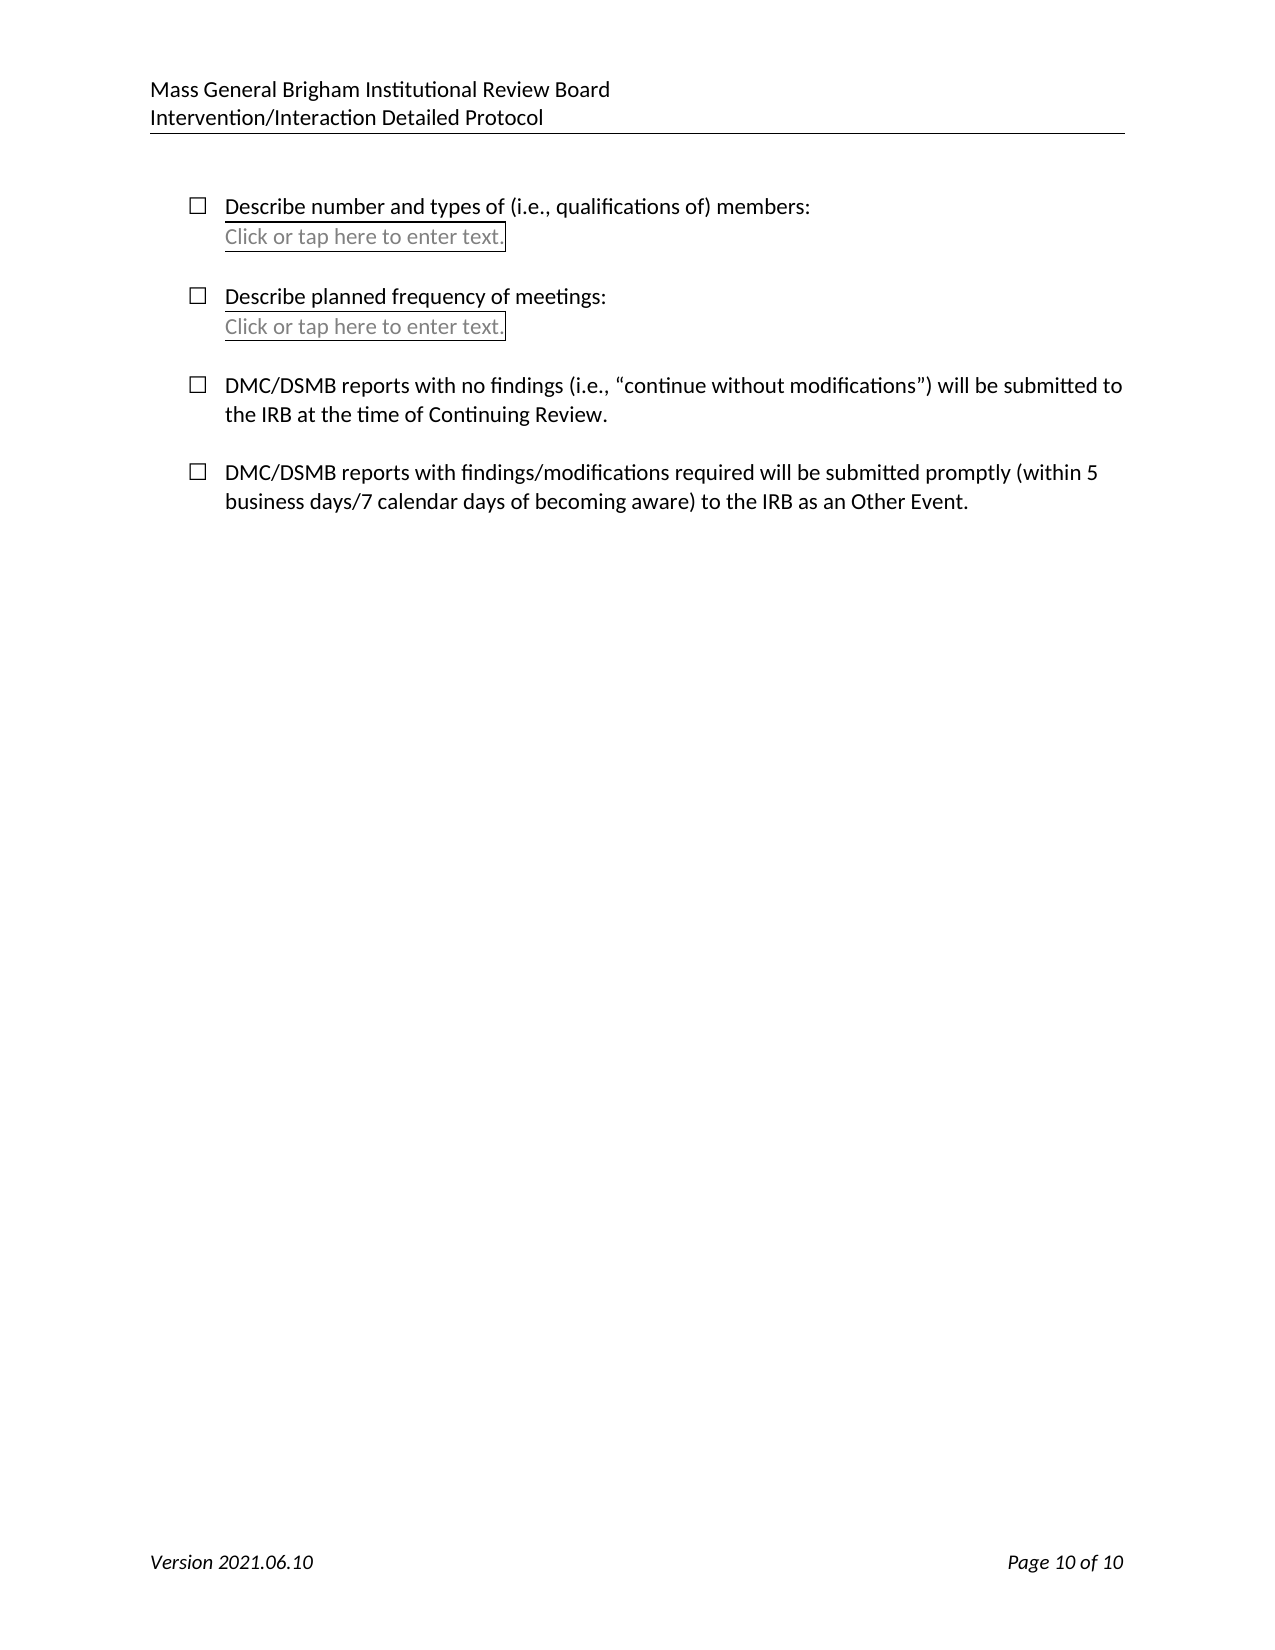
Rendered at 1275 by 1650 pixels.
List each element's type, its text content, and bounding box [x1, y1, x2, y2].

text DMC/DSMB reports with findings/modifications required will be submitted promptly (within 5 business days/7 calendar days of becoming aware) to the IRB as an Other Event. [187, 456, 1125, 516]
text DMC/DSMB reports with no findings (i.e., “continue without modifications”) will be submitted to the IRB at the time of Continuing Review. [187, 369, 1125, 428]
text Describe number and types of (i.e., qualifications of) members: [187, 190, 1125, 221]
text Describe planned frequency of meetings: [187, 279, 1125, 311]
